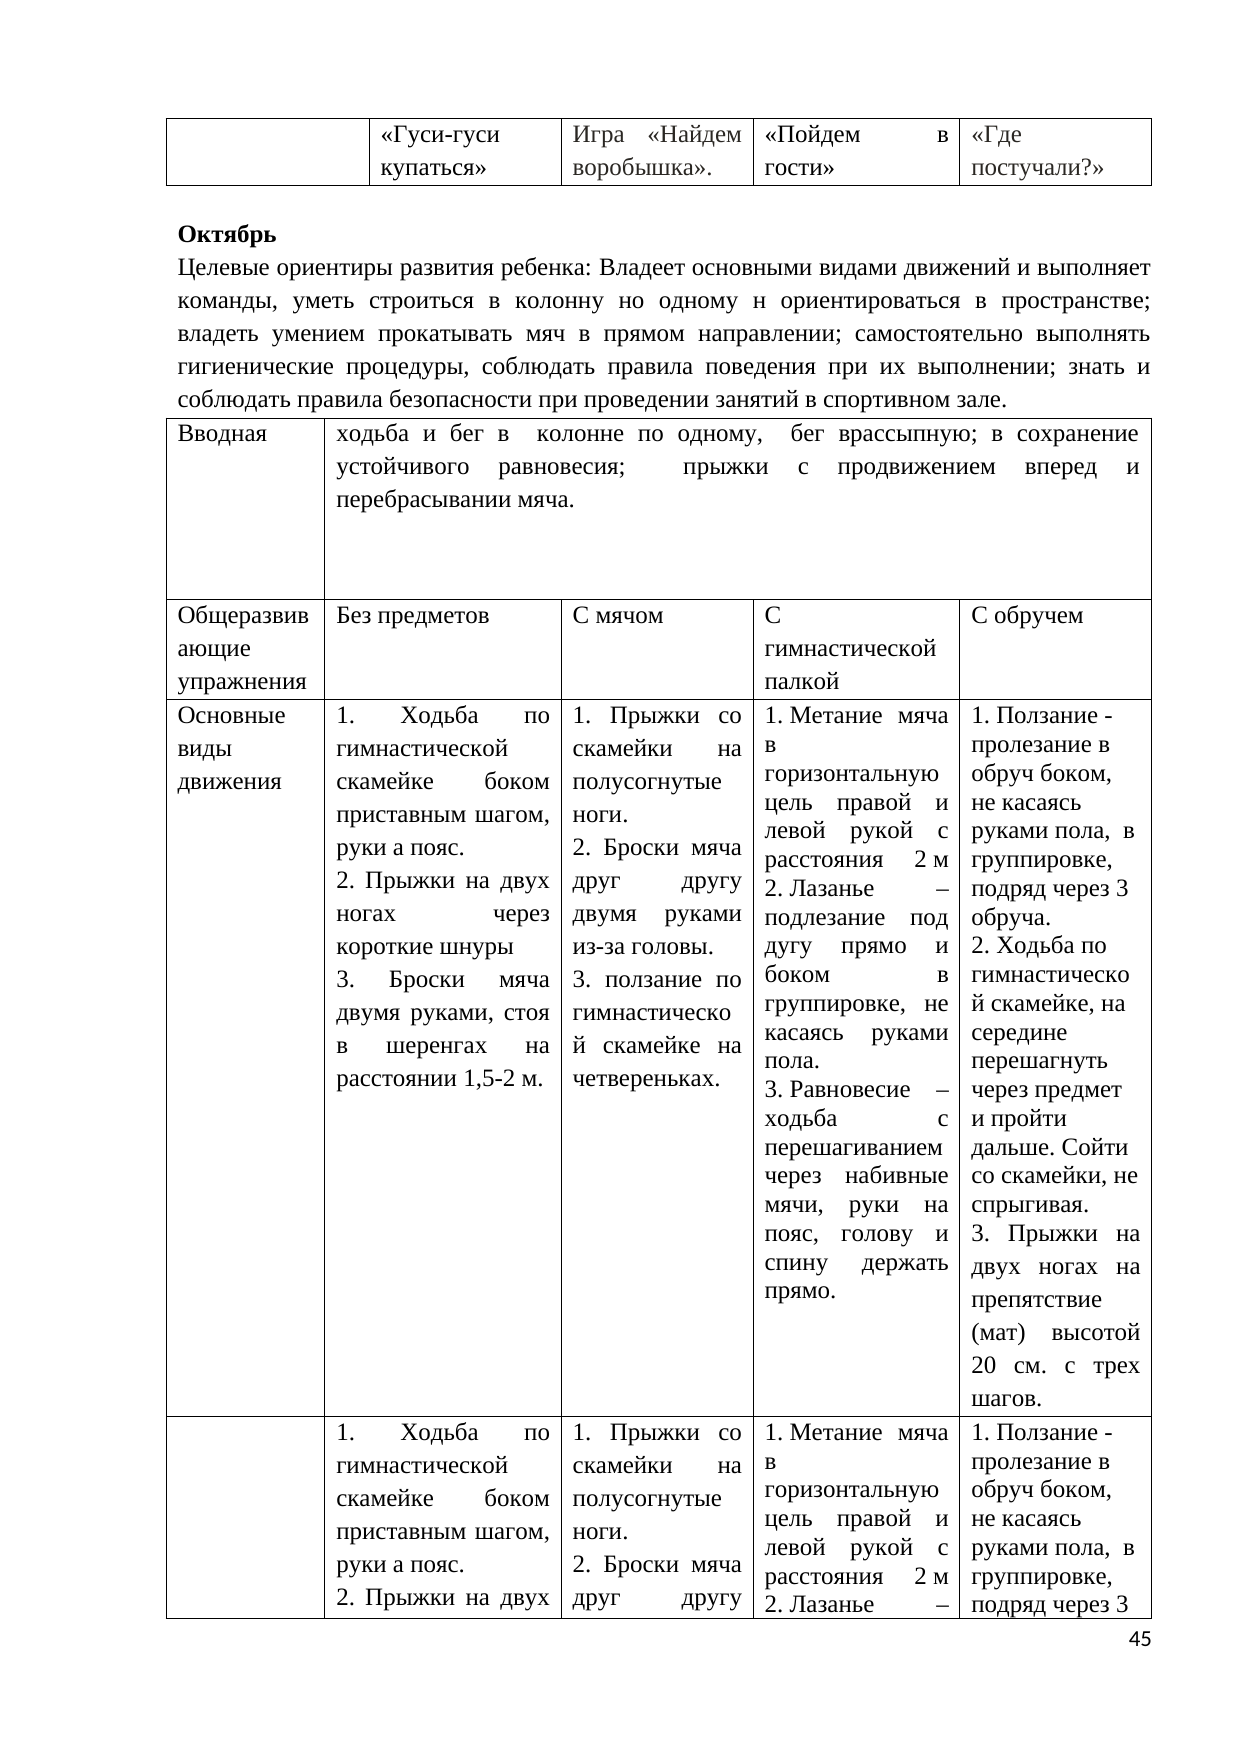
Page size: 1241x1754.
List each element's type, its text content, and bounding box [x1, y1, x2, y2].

table_cell [167, 1417, 324, 1618]
table_cell С гимнастической палкой [754, 600, 959, 699]
table_cell С мячом [562, 600, 753, 699]
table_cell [325, 1417, 561, 1618]
table_cell «Гуси-гуси купаться» [370, 119, 561, 185]
table_cell Основные виды движения [167, 700, 324, 1416]
table_cell «Пойдем в гости» [754, 119, 959, 185]
table_cell Игра «Найдем воробышка». [562, 119, 753, 185]
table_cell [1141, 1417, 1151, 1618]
table_cell Общеразвивающие упражнения [167, 600, 324, 699]
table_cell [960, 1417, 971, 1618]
text Целевые ориентиры развития ребенка: Владеет основными видами движений и выполняет команды, уметь строиться в колонну но одному н ориентироваться в пространстве; владеть умением прокатывать мяч в прямом направлении; самостоятельно выполнять гигиенические процедуры, соблюдать правила поведения при их выполнении; знать и соблюдать правила безопасности при проведении занятий в спортивном зале. [177, 252, 1152, 413]
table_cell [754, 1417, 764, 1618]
table_header Вводная [167, 419, 324, 599]
table_cell «Где постучали?» [960, 119, 1151, 185]
table_cell Без предметов [325, 600, 561, 699]
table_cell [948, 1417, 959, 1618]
table_header ходьба и бег в колонне по одному, бег врассыпную; в сохранение устойчивого равновесия; прыжки с продвижением вперед и перебрасывании мяча. [325, 419, 1151, 599]
table_cell С обручем [960, 600, 1151, 699]
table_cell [562, 1417, 753, 1618]
text Октябрь [177, 219, 1152, 248]
table_cell 1. Ходьба по гимнастической скамейке боком приставным шагом, руки а пояс. 2. Прыжки на двух ногах через короткие шнуры 3. Броски мяча двумя руками, стоя в шеренгах на расстоянии 1,5-2 м. [325, 700, 561, 1416]
table_cell [167, 119, 369, 185]
